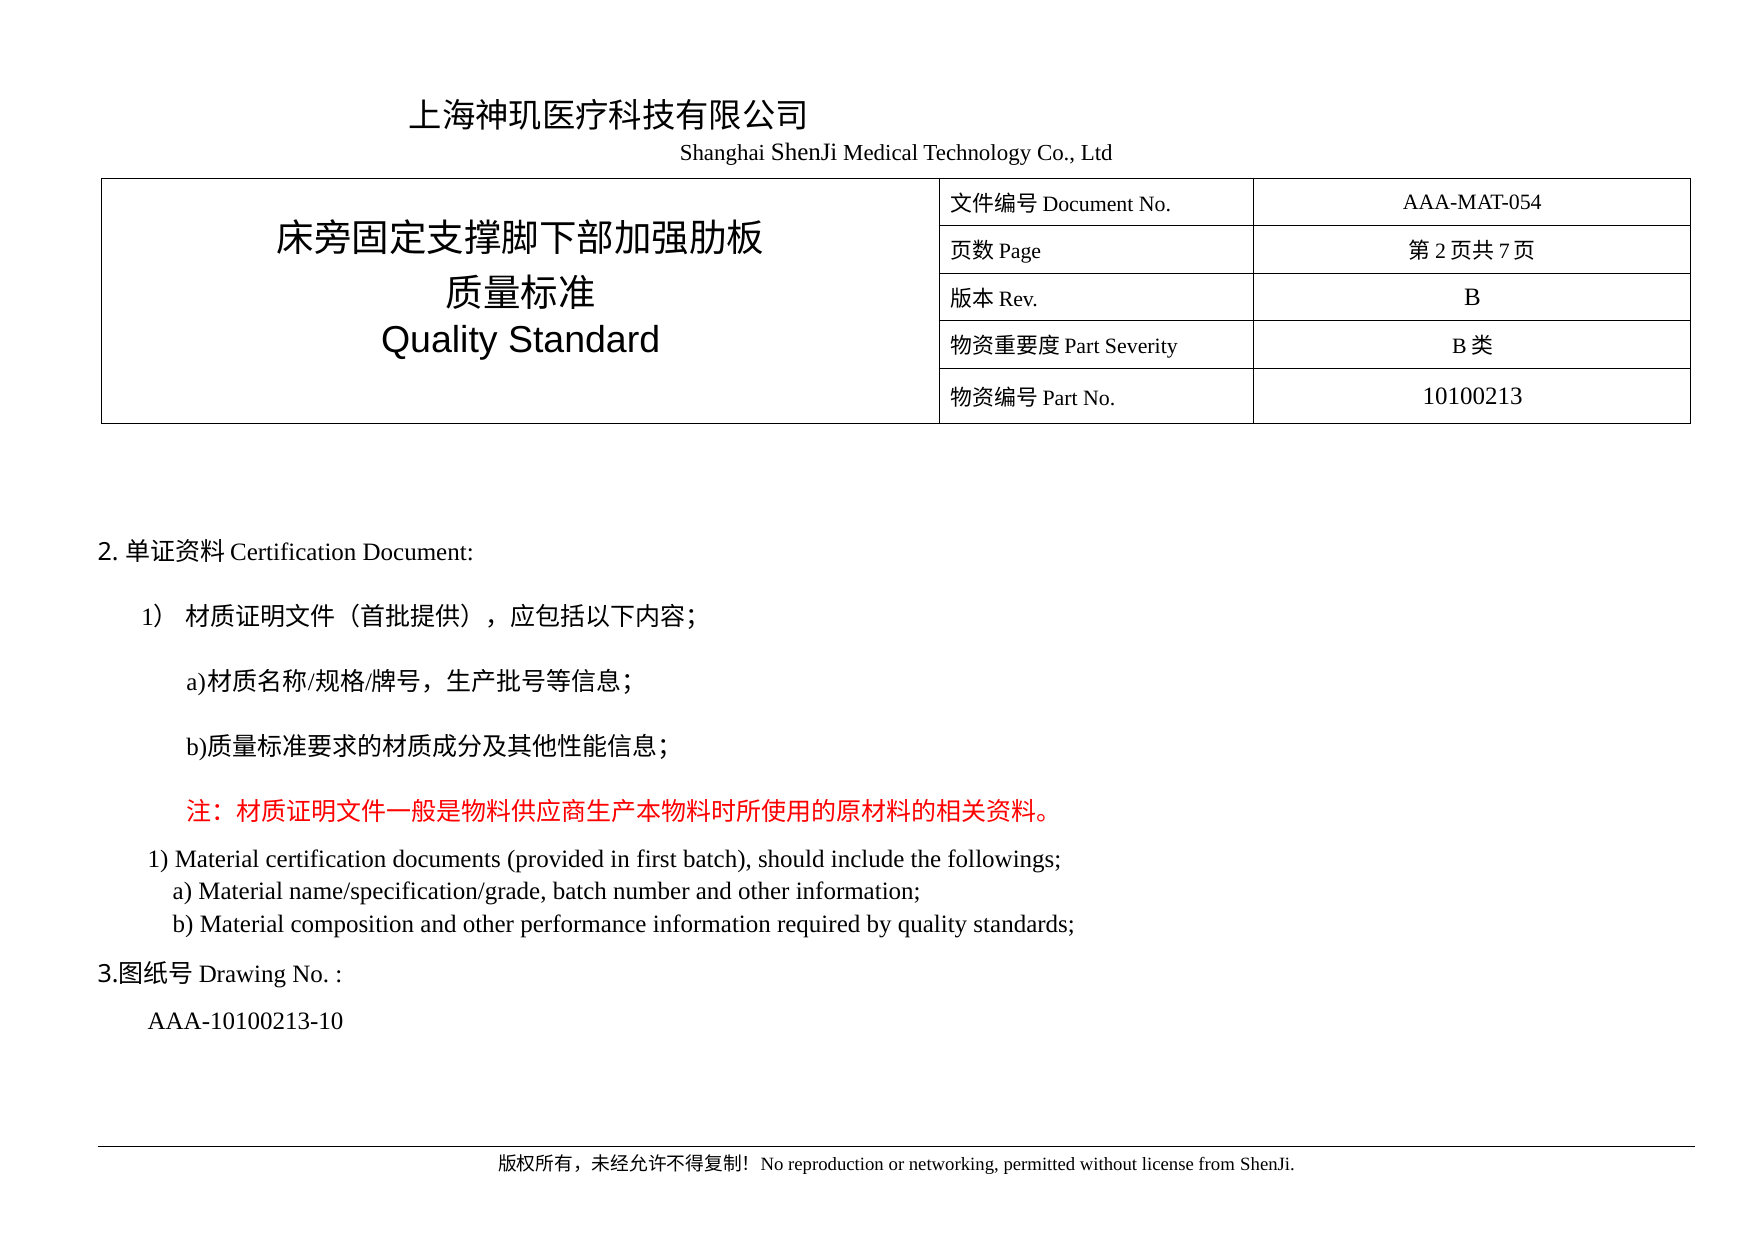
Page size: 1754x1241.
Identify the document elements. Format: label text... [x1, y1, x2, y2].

text 注：材质证明文件一般是物料供应商生产本物料时所使用的原材料的相关资料。 [186, 777, 1695, 842]
text AAA-10100213-10 [97, 1004, 1695, 1037]
text 1) Material certification documents (provided in first batch), should include the followings; [97, 842, 1695, 874]
list 材质证明文件（首批提供），应包括以下内容； [141, 582, 1695, 647]
text a) Material name/specification/grade, batch number and other information; [97, 874, 1695, 907]
list 材质名称/规格/牌号，生产批号等信息； [186, 647, 1695, 712]
text 3.图纸号Drawing No. : [97, 939, 1695, 1004]
list 质量标准要求的材质成分及其他性能信息； [186, 712, 1695, 777]
text 2. 单证资料Certification Document: [97, 452, 1693, 582]
text b) Material composition and other performance information required by quality standards; [97, 907, 1695, 939]
